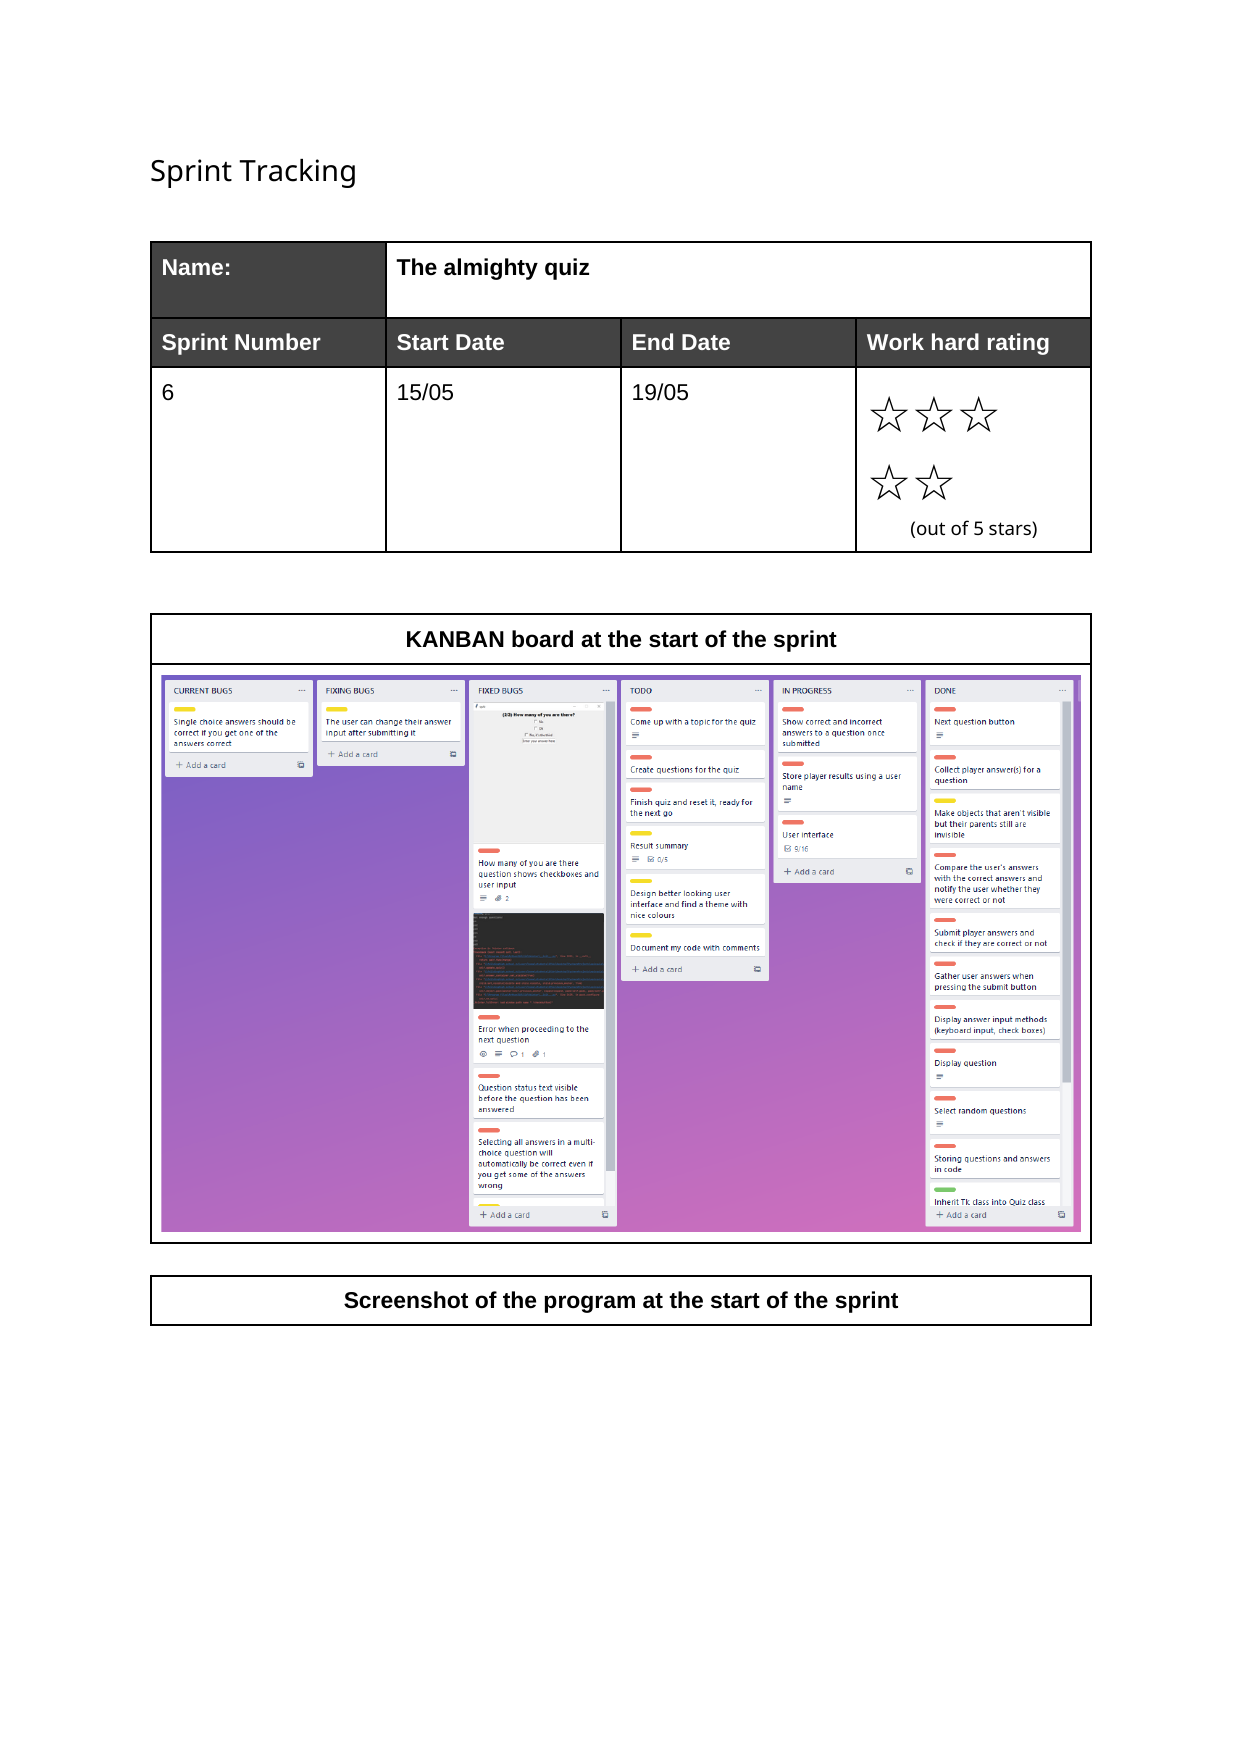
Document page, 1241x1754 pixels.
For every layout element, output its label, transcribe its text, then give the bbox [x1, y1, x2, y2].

table_cell Sprint Number [152, 319, 385, 366]
table_cell Start Date [387, 319, 620, 366]
table_header Name: [152, 243, 385, 317]
table_header The almighty quiz [387, 243, 1090, 317]
table_cell 15/05 [387, 368, 620, 551]
table_cell 6 [152, 368, 385, 551]
table_header Screenshot of the program at the start of the sprint [152, 1277, 1090, 1324]
text Sprint Tracking [150, 150, 1090, 190]
table_cell End Date [622, 319, 855, 366]
table_cell 19/05 [622, 368, 855, 551]
table_cell [152, 665, 1090, 1242]
table_cell ☆☆☆☆☆ (out of 5 stars) [857, 368, 1090, 551]
table_cell Work hard rating [857, 319, 1090, 366]
table_header KANBAN board at the start of the sprint [152, 615, 1090, 663]
picture [161, 675, 1081, 1232]
